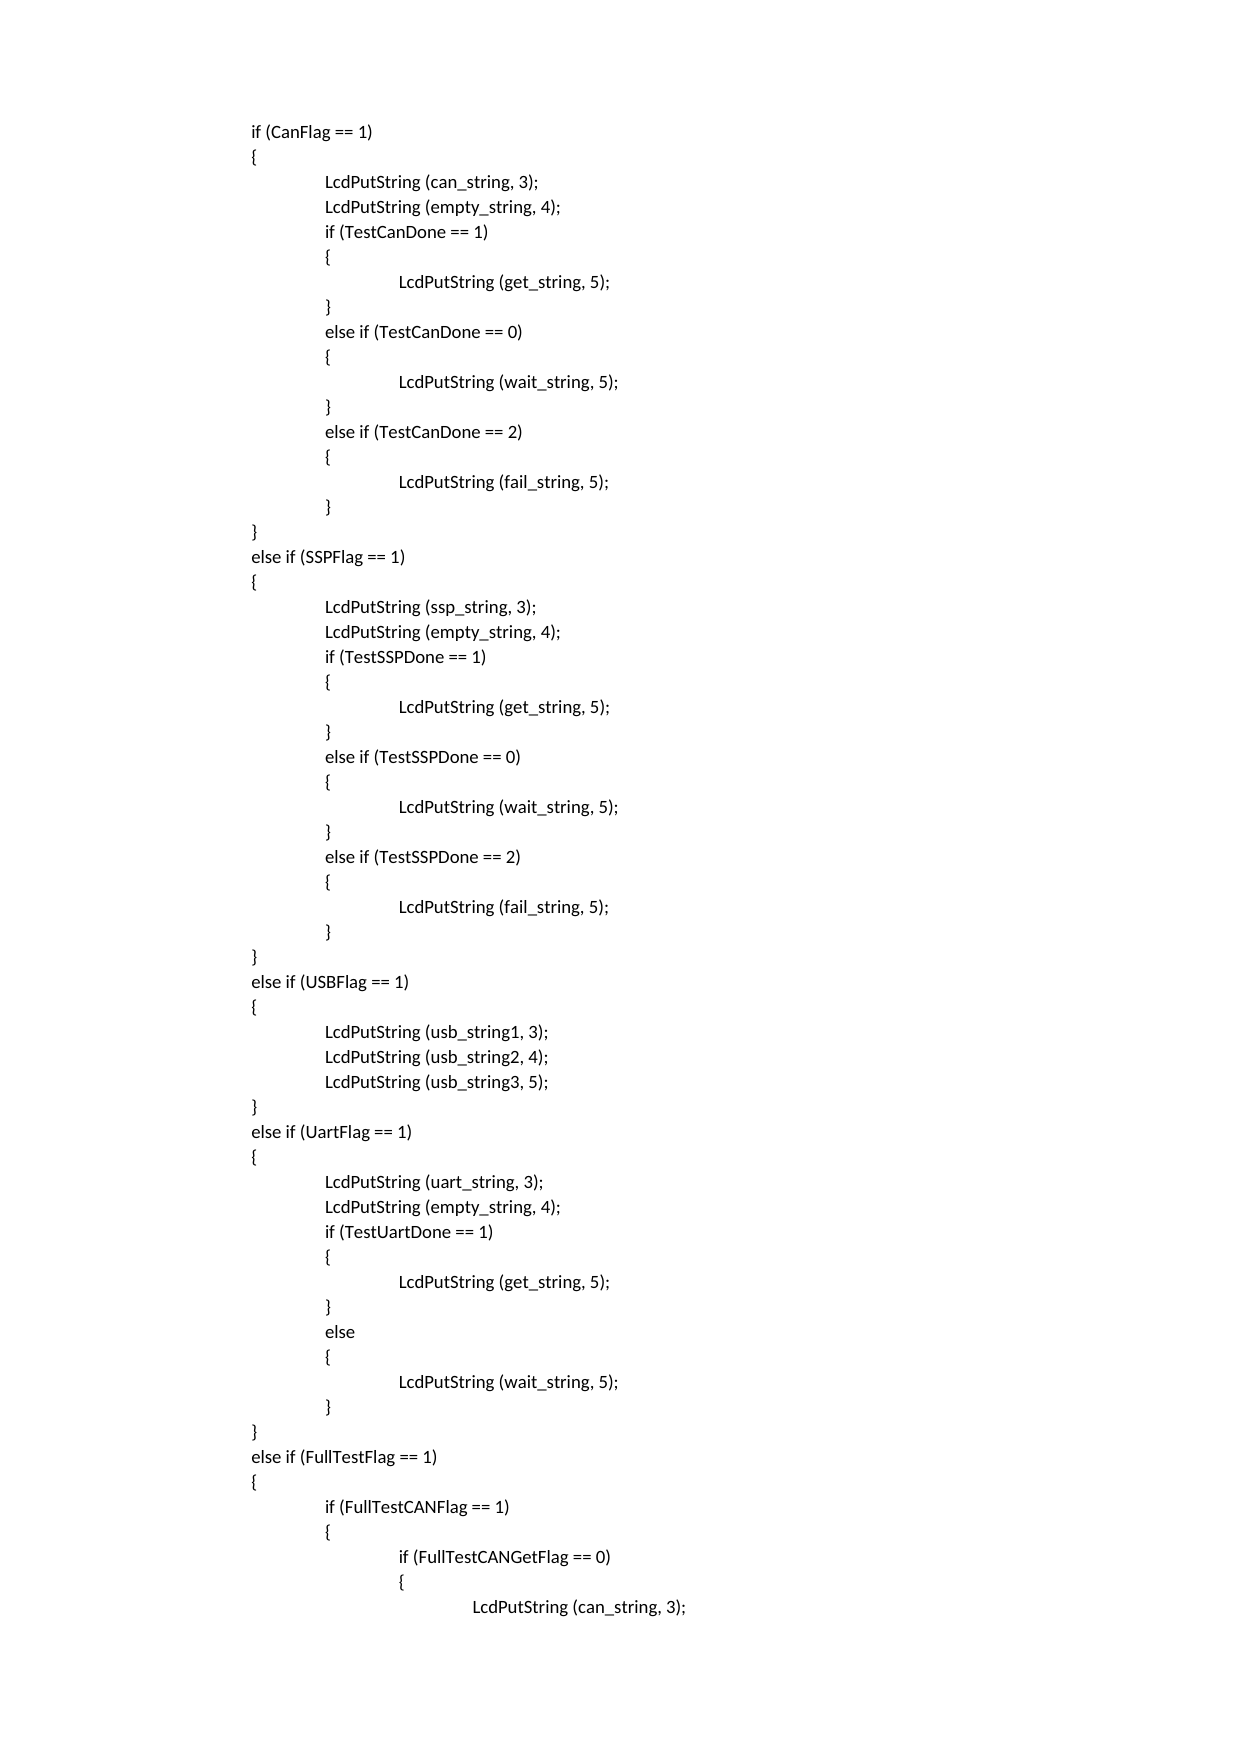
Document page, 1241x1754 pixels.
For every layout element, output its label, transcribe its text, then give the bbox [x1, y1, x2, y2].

text } [177, 1393, 1152, 1418]
text { [177, 443, 1152, 468]
text LcdPutString (wait_string, 5); [177, 368, 1152, 393]
text LcdPutString (can_string, 3); [177, 1593, 1152, 1618]
text } [177, 943, 1152, 968]
text LcdPutString (wait_string, 5); [177, 1368, 1152, 1393]
text LcdPutString (fail_string, 5); [177, 893, 1152, 918]
text { [177, 868, 1152, 893]
text { [177, 1243, 1152, 1268]
text LcdPutString (usb_string2, 4); [177, 1043, 1152, 1068]
text LcdPutString (wait_string, 5); [177, 793, 1152, 818]
text else if (FullTestFlag == 1) [177, 1443, 1152, 1468]
text LcdPutString (get_string, 5); [177, 693, 1152, 718]
text LcdPutString (fail_string, 5); [177, 468, 1152, 493]
text else if (SSPFlag == 1) [177, 543, 1152, 568]
text } [177, 1293, 1152, 1318]
text } [177, 493, 1152, 518]
text if (CanFlag == 1) [177, 118, 1152, 143]
text } [177, 1418, 1152, 1443]
text LcdPutString (empty_string, 4); [177, 618, 1152, 643]
text { [177, 1518, 1152, 1543]
text if (TestCanDone == 1) [177, 218, 1152, 243]
text } [177, 718, 1152, 743]
text LcdPutString (empty_string, 4); [177, 1193, 1152, 1218]
text if (FullTestCANFlag == 1) [177, 1493, 1152, 1518]
text if (FullTestCANGetFlag == 0) [177, 1543, 1152, 1568]
text LcdPutString (usb_string1, 3); [177, 1018, 1152, 1043]
text LcdPutString (get_string, 5); [177, 1268, 1152, 1293]
text else if (TestSSPDone == 2) [177, 843, 1152, 868]
text LcdPutString (empty_string, 4); [177, 193, 1152, 218]
text { [177, 1343, 1152, 1368]
text { [177, 568, 1152, 593]
text } [177, 1093, 1152, 1118]
text } [177, 818, 1152, 843]
text if (TestUartDone == 1) [177, 1218, 1152, 1243]
text { [177, 993, 1152, 1018]
text LcdPutString (uart_string, 3); [177, 1168, 1152, 1193]
text { [177, 143, 1152, 168]
text else if (UartFlag == 1) [177, 1118, 1152, 1143]
text } [177, 393, 1152, 418]
text else if (TestCanDone == 0) [177, 318, 1152, 343]
text else if (TestSSPDone == 0) [177, 743, 1152, 768]
text } [177, 918, 1152, 943]
text { [177, 243, 1152, 268]
text LcdPutString (can_string, 3); [177, 168, 1152, 193]
text } [177, 293, 1152, 318]
text { [177, 1468, 1152, 1493]
text { [177, 1568, 1152, 1593]
text if (TestSSPDone == 1) [177, 643, 1152, 668]
text { [177, 768, 1152, 793]
text { [177, 1143, 1152, 1168]
text LcdPutString (usb_string3, 5); [177, 1068, 1152, 1093]
text LcdPutString (get_string, 5); [177, 268, 1152, 293]
text { [177, 343, 1152, 368]
text else if (USBFlag == 1) [177, 968, 1152, 993]
text { [177, 668, 1152, 693]
text } [177, 518, 1152, 543]
text LcdPutString (ssp_string, 3); [177, 593, 1152, 618]
text else if (TestCanDone == 2) [177, 418, 1152, 443]
text else [177, 1318, 1152, 1343]
